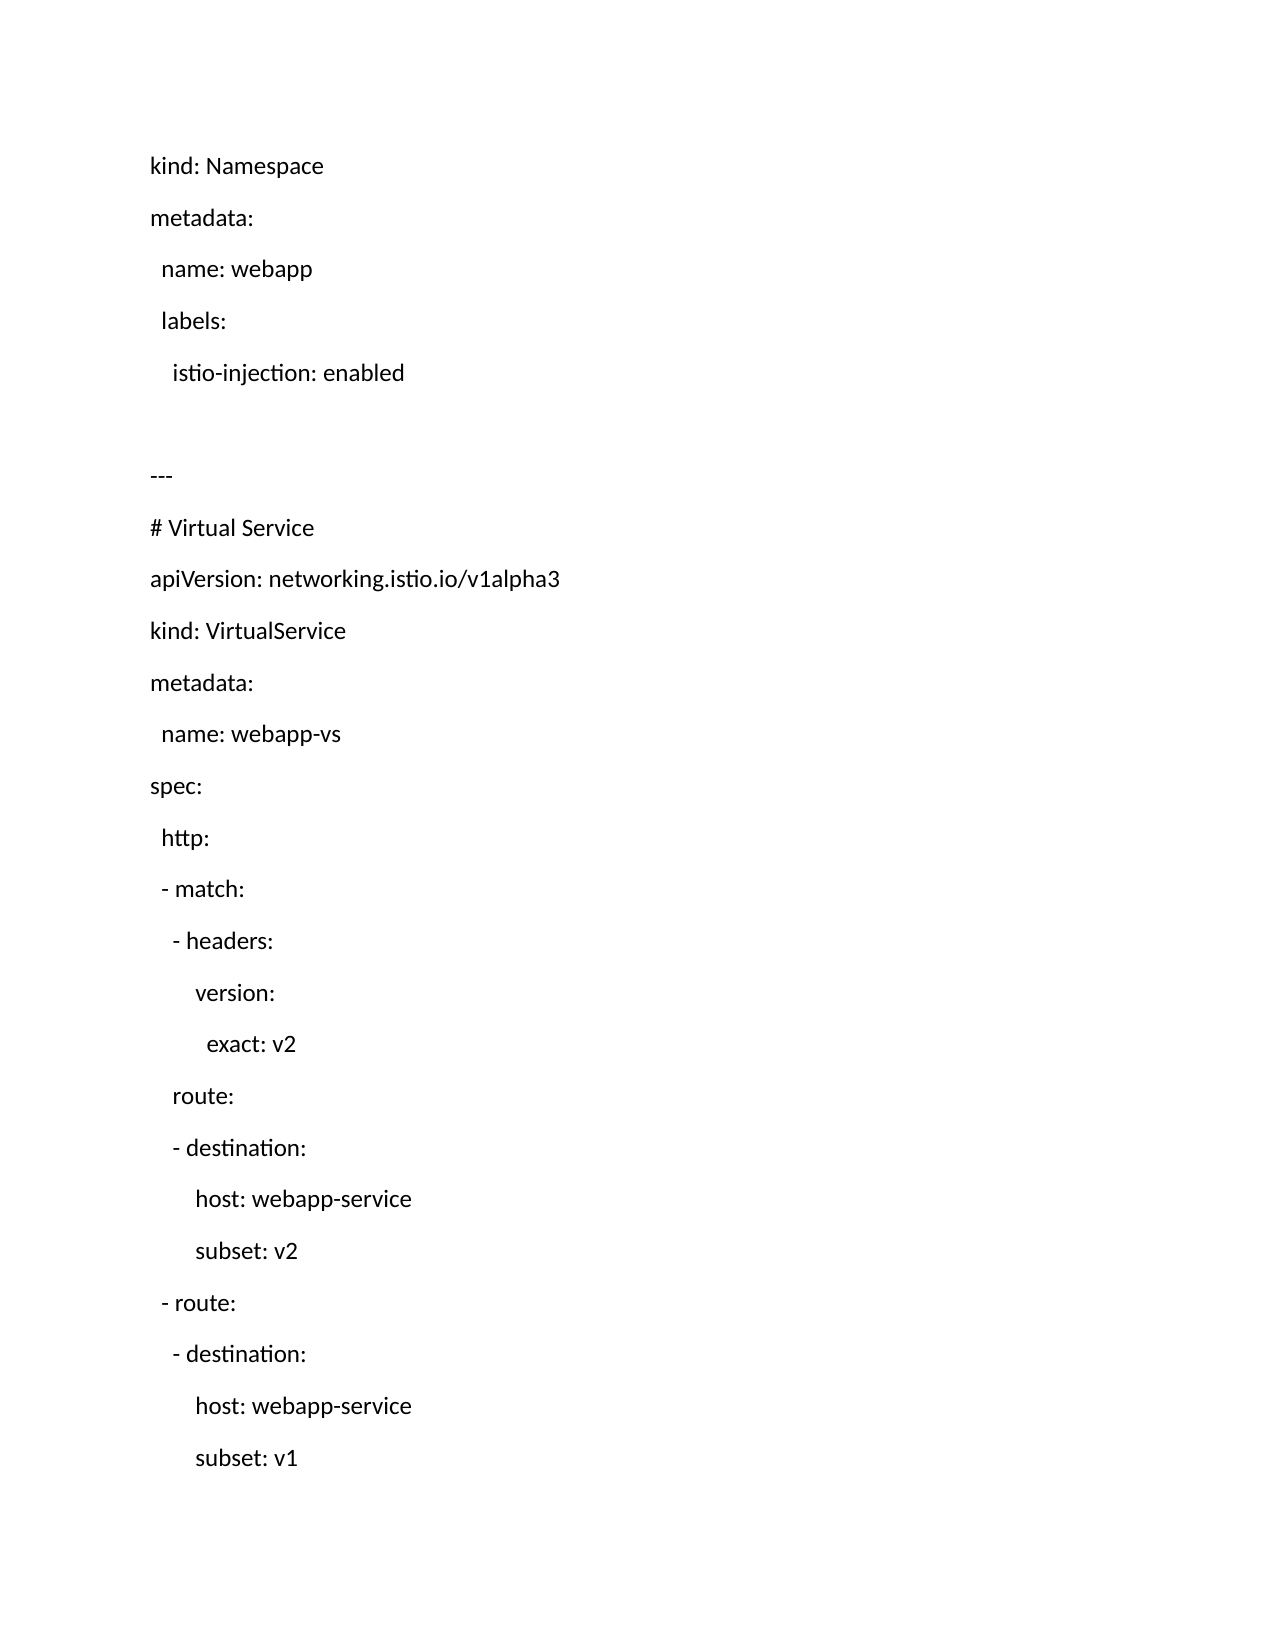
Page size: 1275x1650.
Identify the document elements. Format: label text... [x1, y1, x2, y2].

text route: [150, 1080, 1125, 1111]
text subset: v2 [150, 1235, 1125, 1266]
text version: [150, 977, 1125, 1007]
text istio-injection: enabled [150, 357, 1125, 387]
text host: webapp-service [150, 1390, 1125, 1421]
text kind: VirtualService [150, 615, 1125, 646]
text - headers: [150, 925, 1125, 956]
text name: webapp-vs [150, 718, 1125, 749]
text - destination: [150, 1338, 1125, 1369]
text labels: [150, 305, 1125, 336]
text exact: v2 [150, 1028, 1125, 1059]
text metadata: [150, 202, 1125, 232]
text name: webapp [150, 253, 1125, 284]
text - destination: [150, 1132, 1125, 1162]
text kind: Namespace [150, 150, 1125, 181]
text - route: [150, 1287, 1125, 1317]
text - match: [150, 873, 1125, 904]
text host: webapp-service [150, 1183, 1125, 1214]
text metadata: [150, 667, 1125, 697]
text apiVersion: networking.istio.io/v1alpha3 [150, 563, 1125, 594]
text spec: [150, 770, 1125, 801]
text http: [150, 822, 1125, 852]
text --- [150, 460, 1125, 491]
text subset: v1 [150, 1442, 1125, 1472]
text # Virtual Service [150, 512, 1125, 542]
